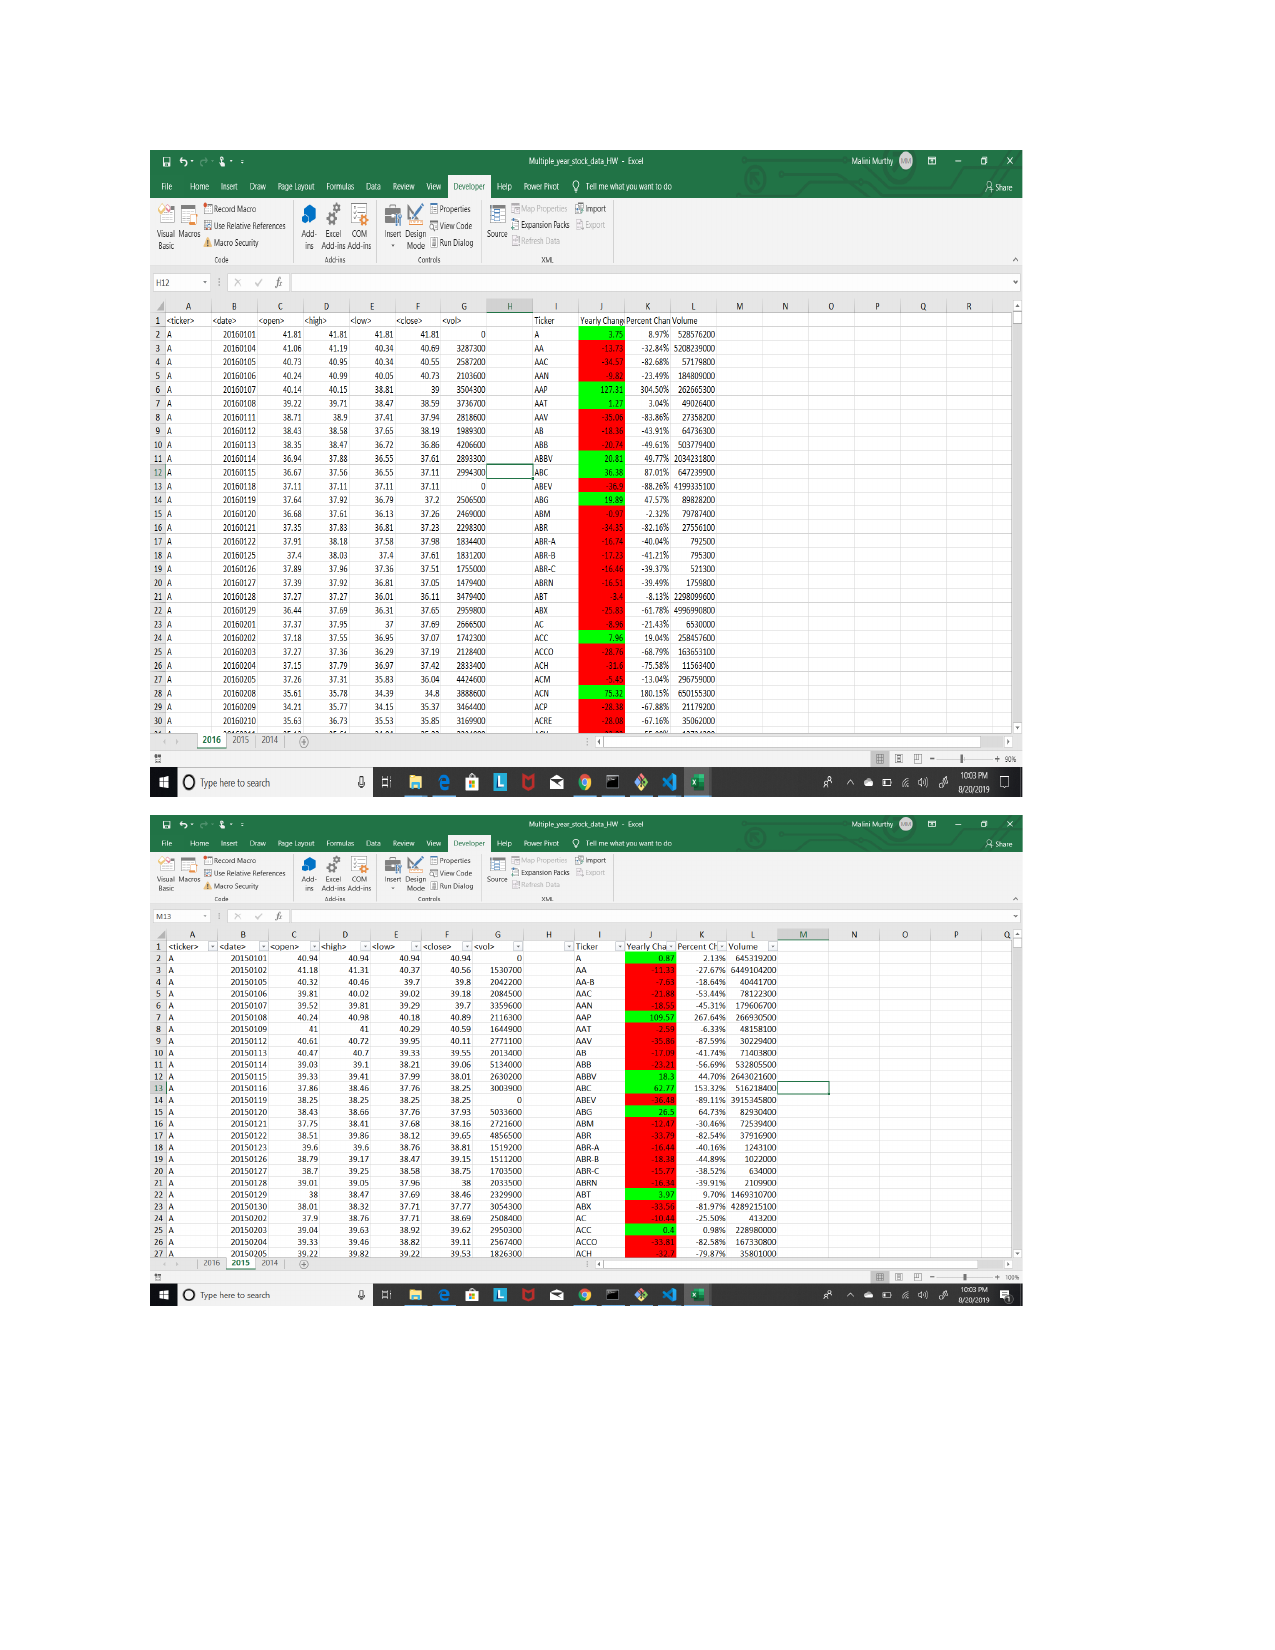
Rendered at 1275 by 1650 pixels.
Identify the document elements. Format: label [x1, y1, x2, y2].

picture [150, 815, 1023, 1306]
picture [150, 150, 1023, 797]
